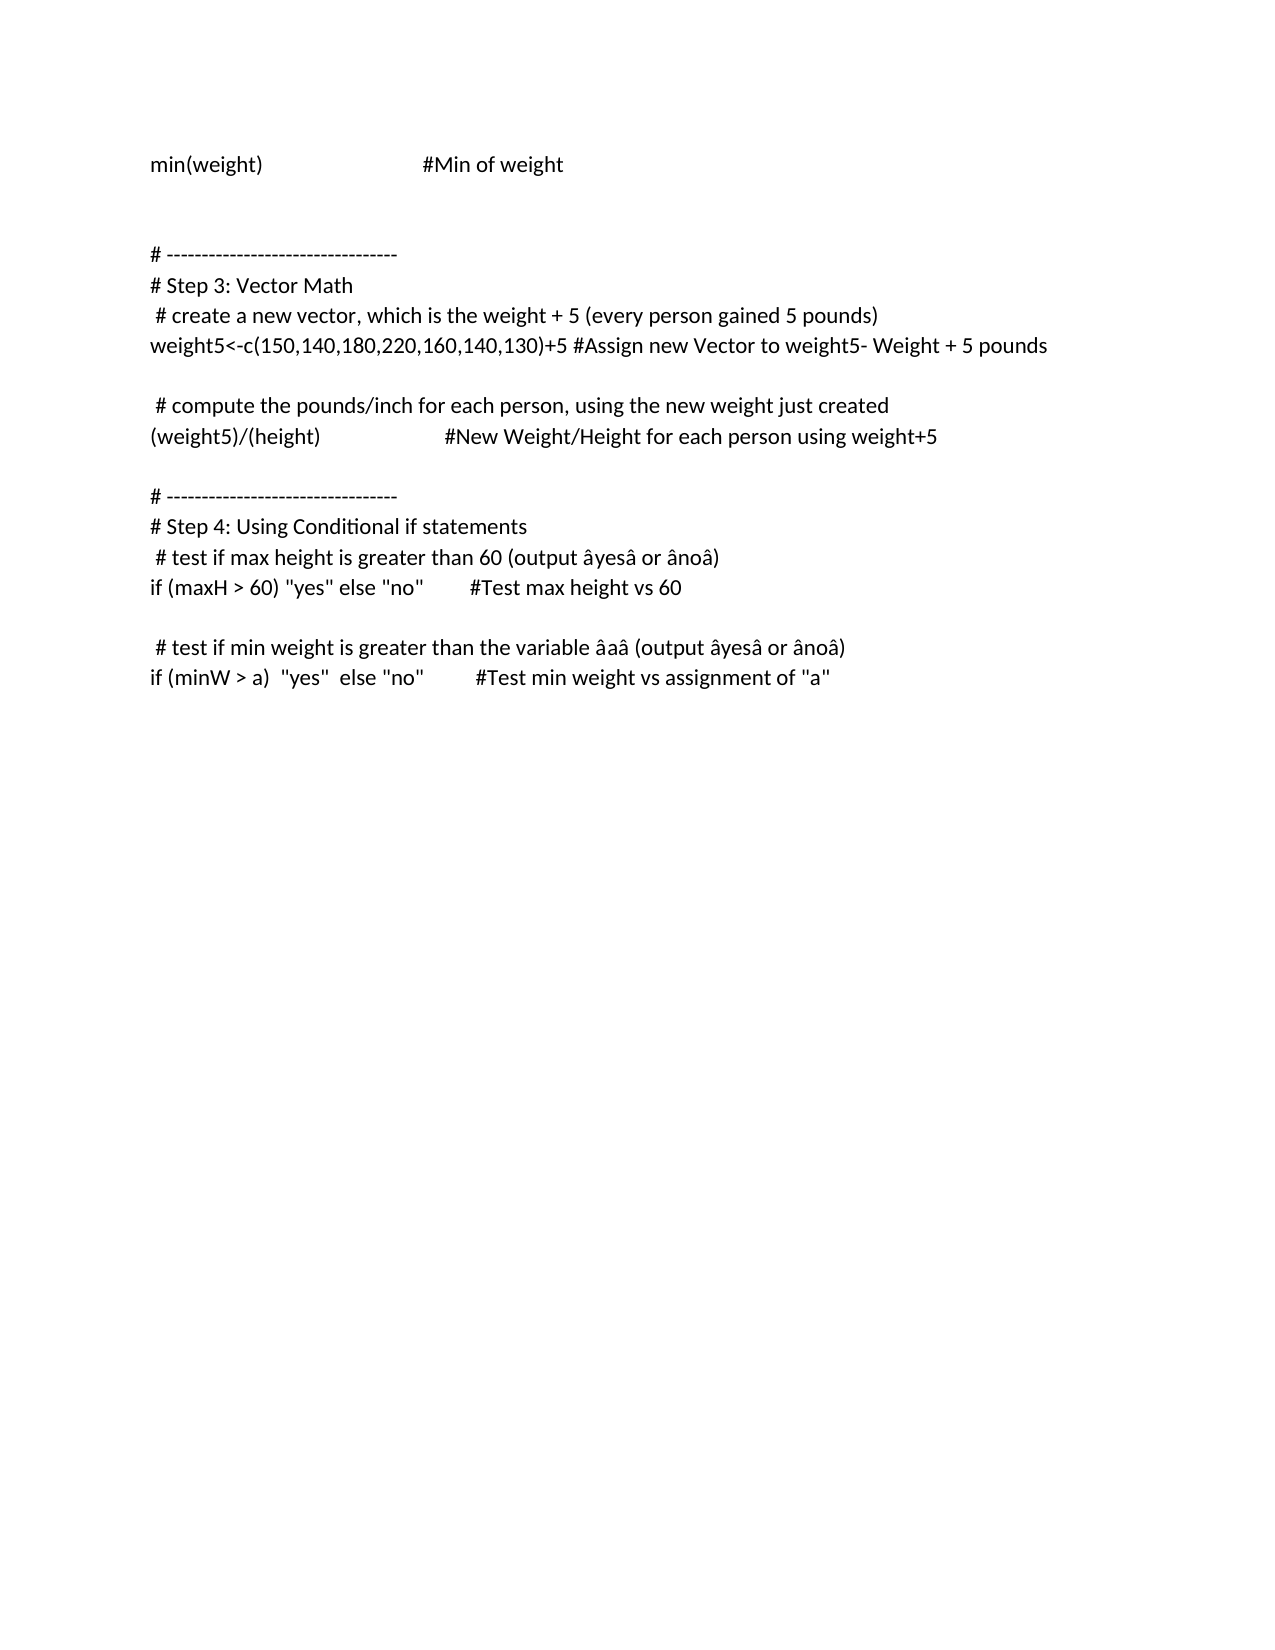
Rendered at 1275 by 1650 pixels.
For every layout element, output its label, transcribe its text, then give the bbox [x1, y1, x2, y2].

text weight5<-c(150,140,180,220,160,140,130)+5 #Assign new Vector to weight5- Weight + 5 pounds [150, 331, 1125, 359]
text # test if max height is greater than 60 (output âyesâ or ânoâ) [150, 543, 1125, 571]
text if (minW > a) "yes" else "no" #Test min weight vs assignment of "a" [150, 663, 1125, 692]
text # test if min weight is greater than the variable âaâ (output âyesâ or ânoâ) [150, 633, 1125, 661]
text # --------------------------------- [150, 482, 1125, 510]
text # Step 4: Using Conditional if statements [150, 512, 1125, 541]
text # --------------------------------- [150, 241, 1125, 269]
text # create a new vector, which is the weight + 5 (every person gained 5 pounds) [150, 301, 1125, 329]
text (weight5)/(height) #New Weight/Height for each person using weight+5 [150, 422, 1125, 450]
text min(weight) #Min of weight [150, 150, 1125, 178]
text # compute the pounds/inch for each person, using the new weight just created [150, 392, 1125, 420]
text if (maxH > 60) "yes" else "no" #Test max height vs 60 [150, 573, 1125, 601]
text # Step 3: Vector Math [150, 271, 1125, 299]
